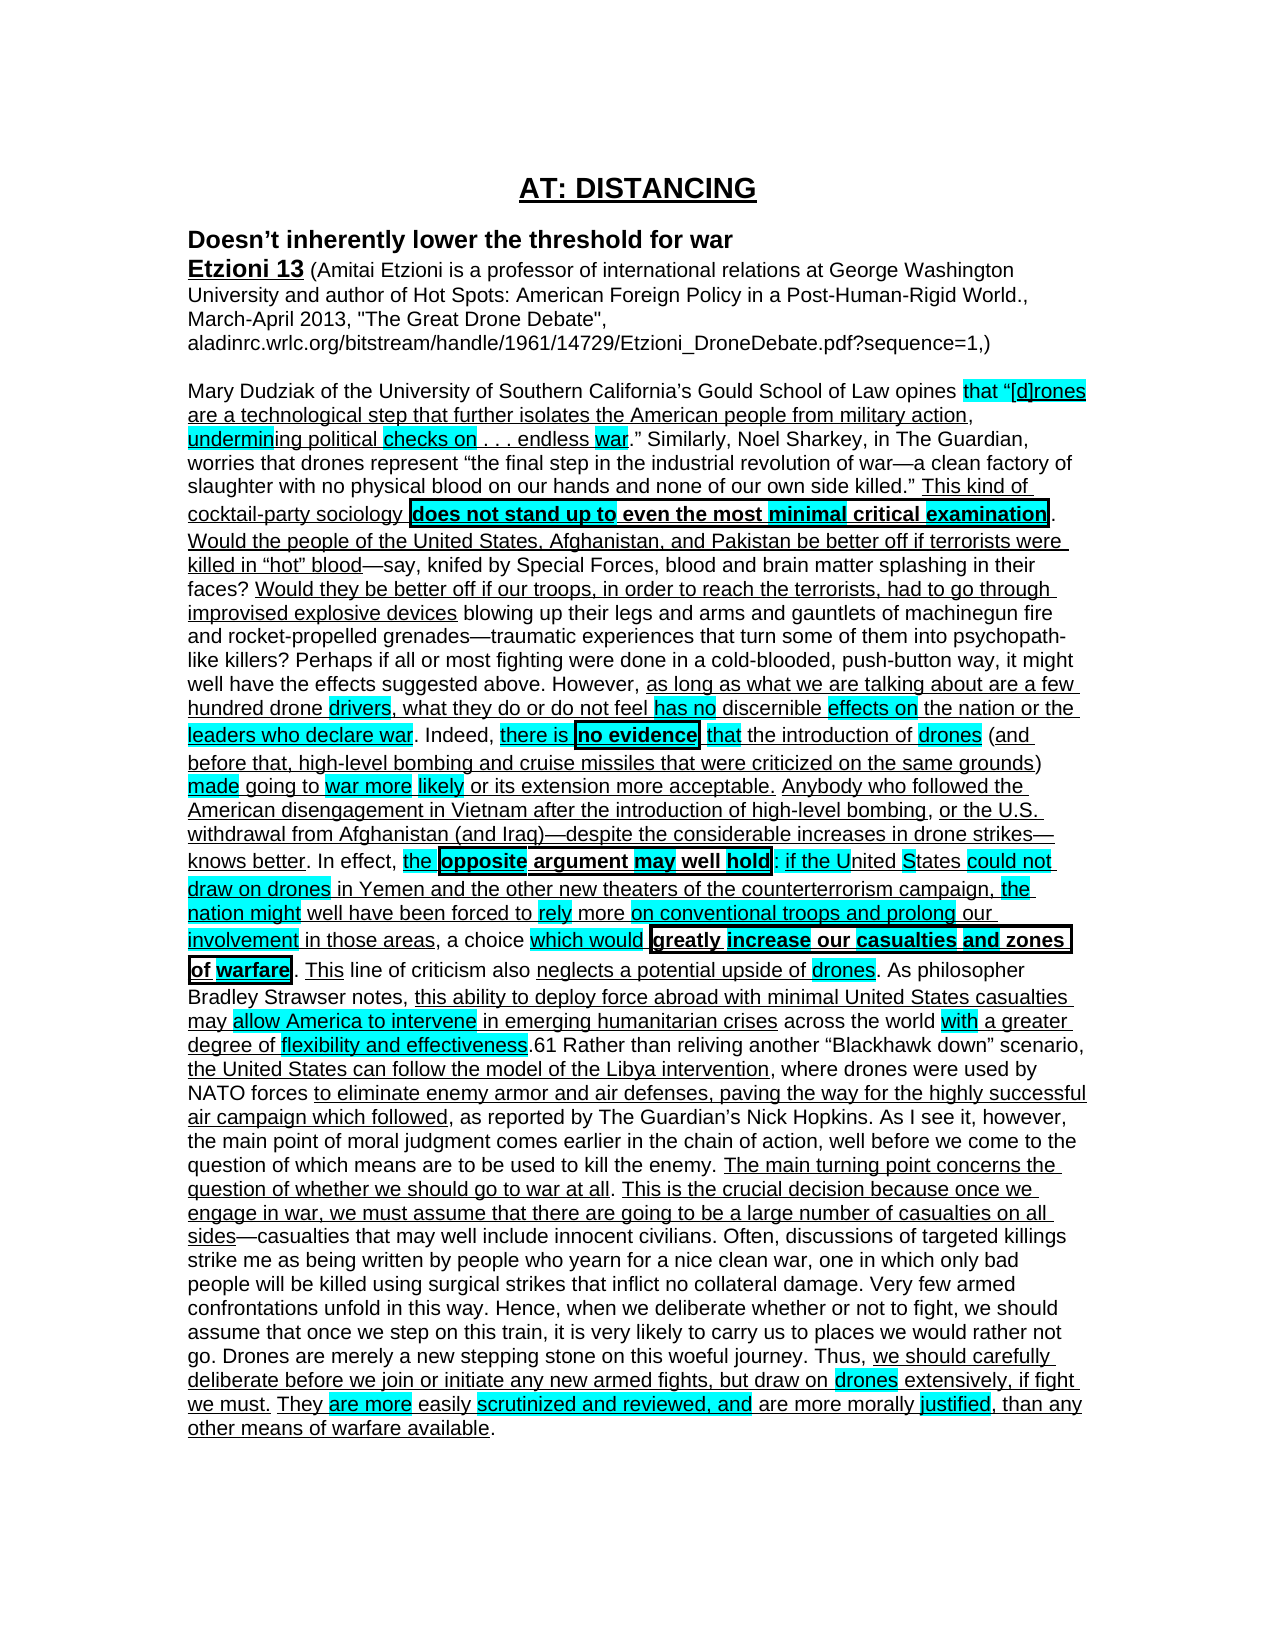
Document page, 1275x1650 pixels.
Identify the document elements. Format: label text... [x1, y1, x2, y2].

text Mary Dudziak of the University of Southern California’s Gould School of Law opines that “[d]rones are a technological step that further isolates the American people from military action, undermining political checks on . . . endless war.” Similarly, Noel Sharkey, in The Guardian, worries that drones represent “the ﬁnal step in the industrial revolution of war—a clean factory of slaughter with no physical blood on our hands and none of our own side killed.” This kind of cocktail-party sociology does not stand up to even the most minimal critical examination. Would the people of the United States, Afghanistan, and Pakistan be better off if terrorists were killed in “hot” blood—say, knifed by Special Forces, blood and brain matter splashing in their faces? Would they be better off if our troops, in order to reach the terrorists, had to go through improvised explosive devices blowing up their legs and arms and gauntlets of machinegun ﬁre and rocket-propelled grenades—traumatic experiences that turn some of them into psychopath-like killers? Perhaps if all or most ﬁghting were done in a cold-blooded, push-button way, it might well have the effects suggested above. However, as long as what we are talking about are a few hundred drone drivers, what they do or do not feel has no discernible effects on the nation or the leaders who declare war. Indeed, there is no evidence that the introduction of drones (and before that, high-level bombing and cruise missiles that were criticized on the same grounds) made going to war more likely or its extension more acceptable. Anybody who followed the American disengagement in Vietnam after the introduction of high-level bombing, or the U.S. withdrawal from Afghanistan (and Iraq)—despite the considerable increases in drone strikes—knows better. In effect, the opposite argument may well hold: if the United States could not draw on drones in Yemen and the other new theaters of the counterterrorism campaign, the nation might well have been forced to rely more on conventional troops and prolong our involvement in those areas, a choice which would greatly increase our casualties and zones of warfare. This line of criticism also neglects a potential upside of drones. As philosopher Bradley Strawser notes, this ability to deploy force abroad with minimal United States casualties may allow America to intervene in emerging humanitarian crises across the world with a greater degree of ﬂexibility and effectiveness.61 Rather than reliving another “Blackhawk down” scenario, the United States can follow the model of the Libya intervention, where drones were used by NATO forces to eliminate enemy armor and air defenses, paving the way for the highly successful air campaign which followed, as reported by The Guardian’s Nick Hopkins. As I see it, however, the main point of moral judgment comes earlier in the chain of action, well before we come to the question of which means are to be used to kill the enemy. The main turning point concerns the question of whether we should go to war at all. This is the crucial decision because once we engage in war, we must assume that there are going to be a large number of casualties on all sides—casualties that may well include innocent civilians. Often, discussions of targeted killings strike me as being written by people who yearn for a nice clean war, one in which only bad people will be killed using surgical strikes that inﬂict no collateral damage. Very few armed confrontations unfold in this way. Hence, when we deliberate whether or not to ﬁght, we should assume that once we step on this train, it is very likely to carry us to places we would rather not go. Drones are merely a new stepping stone on this woeful journey. Thus, we should carefully deliberate before we join or initiate any new armed ﬁghts, but draw on drones extensively, if ﬁght we must. They are more easily scrutinized and reviewed, and are more morally justiﬁed, than any other means of warfare available. [187, 378, 1087, 1440]
text Etzioni 13 (Amitai Etzioni is a professor of international relations at George Washington University and author of Hot Spots: American Foreign Policy in a Post-Human-Rigid World., March-April 2013, "The Great Drone Debate", aladinrc.wrlc.org/bitstream/handle/1961/14729/Etzioni_DroneDebate.pdf?sequence=1,) [187, 254, 1087, 354]
text Doesn’t inherently lower the threshold for war [187, 225, 1087, 254]
subtitle at: distancing [187, 171, 1087, 204]
